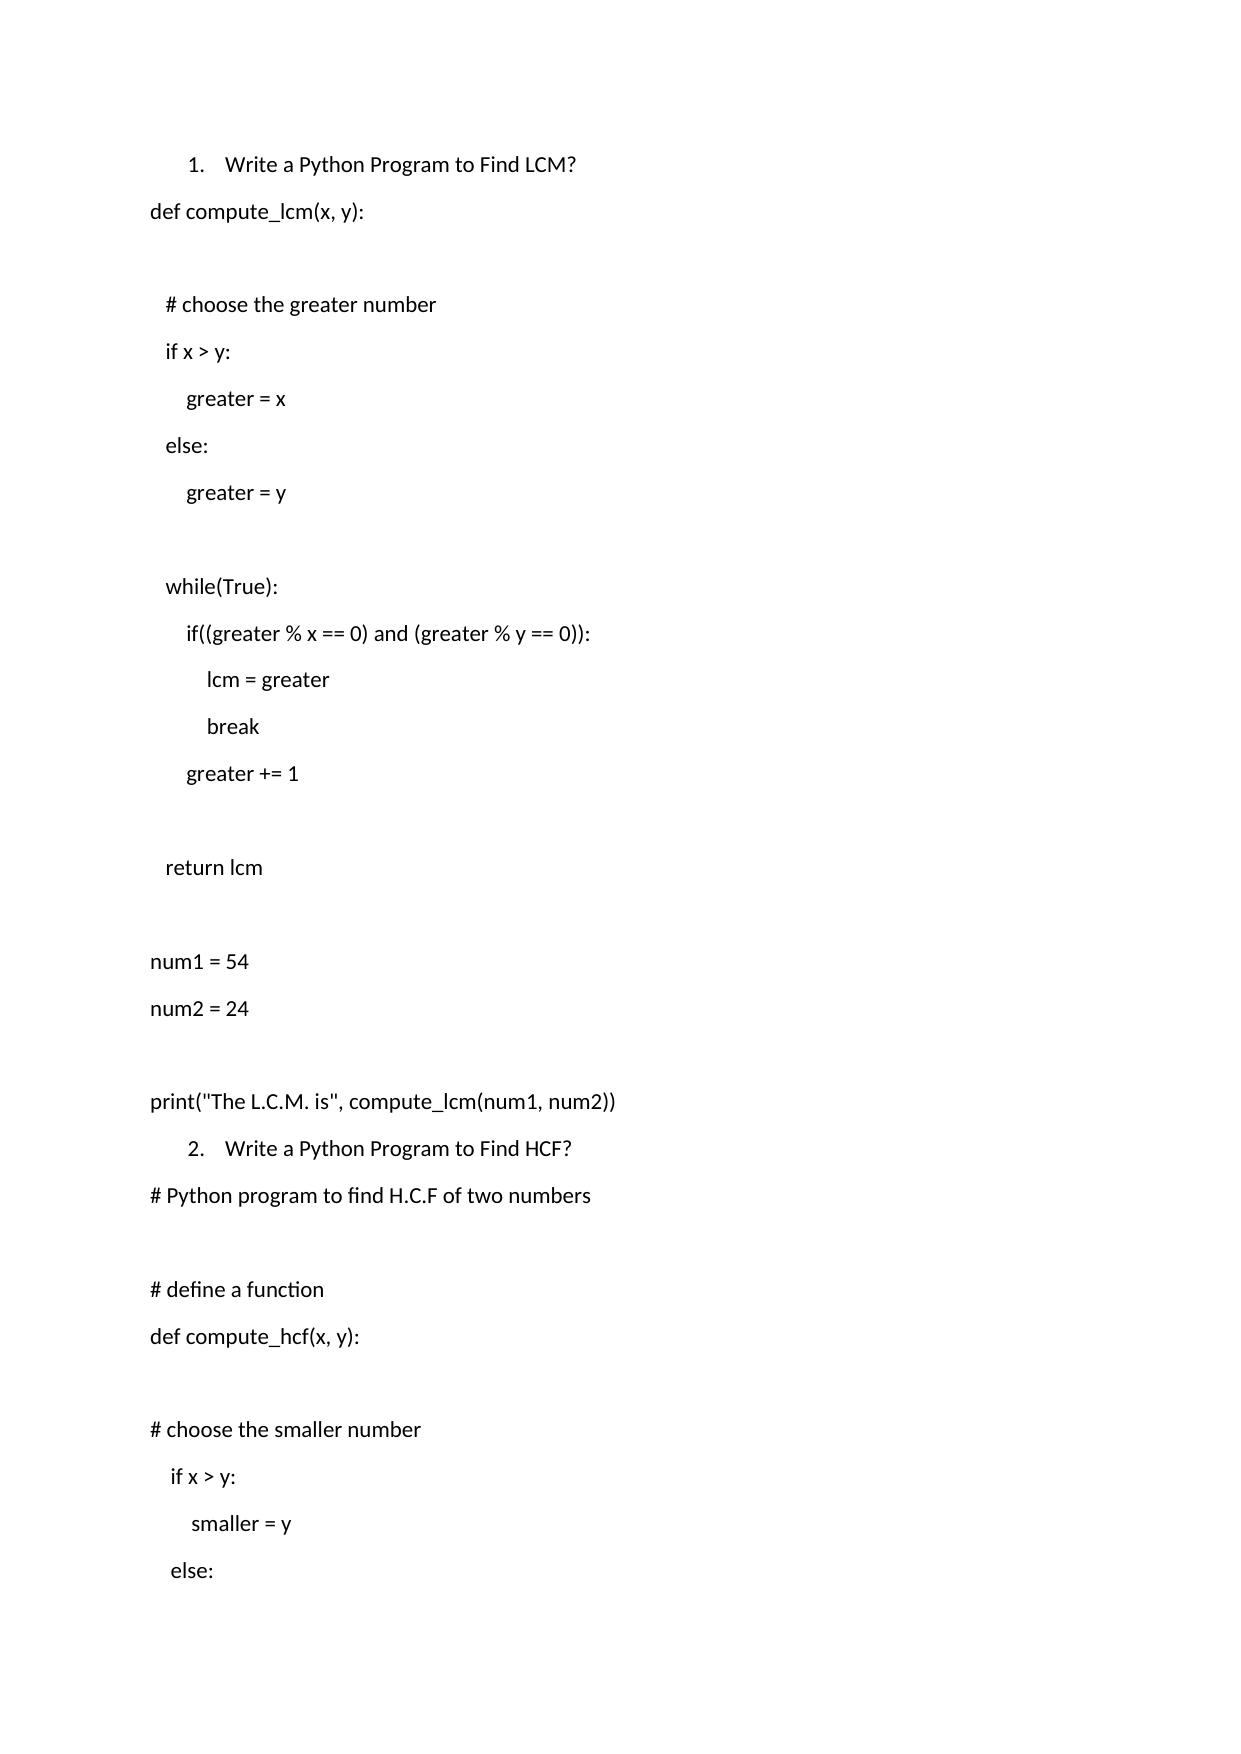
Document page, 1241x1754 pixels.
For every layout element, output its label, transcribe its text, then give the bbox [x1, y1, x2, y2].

text num2 = 24 [150, 994, 1090, 1022]
text # define a function [150, 1275, 1090, 1303]
text while(True): [150, 572, 1090, 600]
text # Python program to find H.C.F of two numbers [150, 1181, 1090, 1209]
text # choose the smaller number [150, 1416, 1090, 1444]
text return lcm [150, 853, 1090, 881]
text print("The L.C.M. is", compute_lcm(num1, num2)) [150, 1087, 1090, 1116]
text smaller = y [150, 1509, 1090, 1537]
list Write a Python Program to Find HCF? [187, 1134, 1090, 1162]
text def compute_hcf(x, y): [150, 1322, 1090, 1350]
text def compute_lcm(x, y): [150, 197, 1090, 225]
text greater = y [150, 478, 1090, 506]
text greater = x [150, 384, 1090, 412]
text num1 = 54 [150, 947, 1090, 975]
text greater += 1 [150, 759, 1090, 787]
text if x > y: [150, 1462, 1090, 1491]
text lcm = greater [150, 666, 1090, 694]
text else: [150, 431, 1090, 459]
text # choose the greater number [150, 291, 1090, 319]
text if x > y: [150, 337, 1090, 366]
text else: [150, 1556, 1090, 1584]
text break [150, 712, 1090, 741]
list Write a Python Program to Find LCM? [187, 150, 1090, 178]
text if((greater % x == 0) and (greater % y == 0)): [150, 619, 1090, 647]
